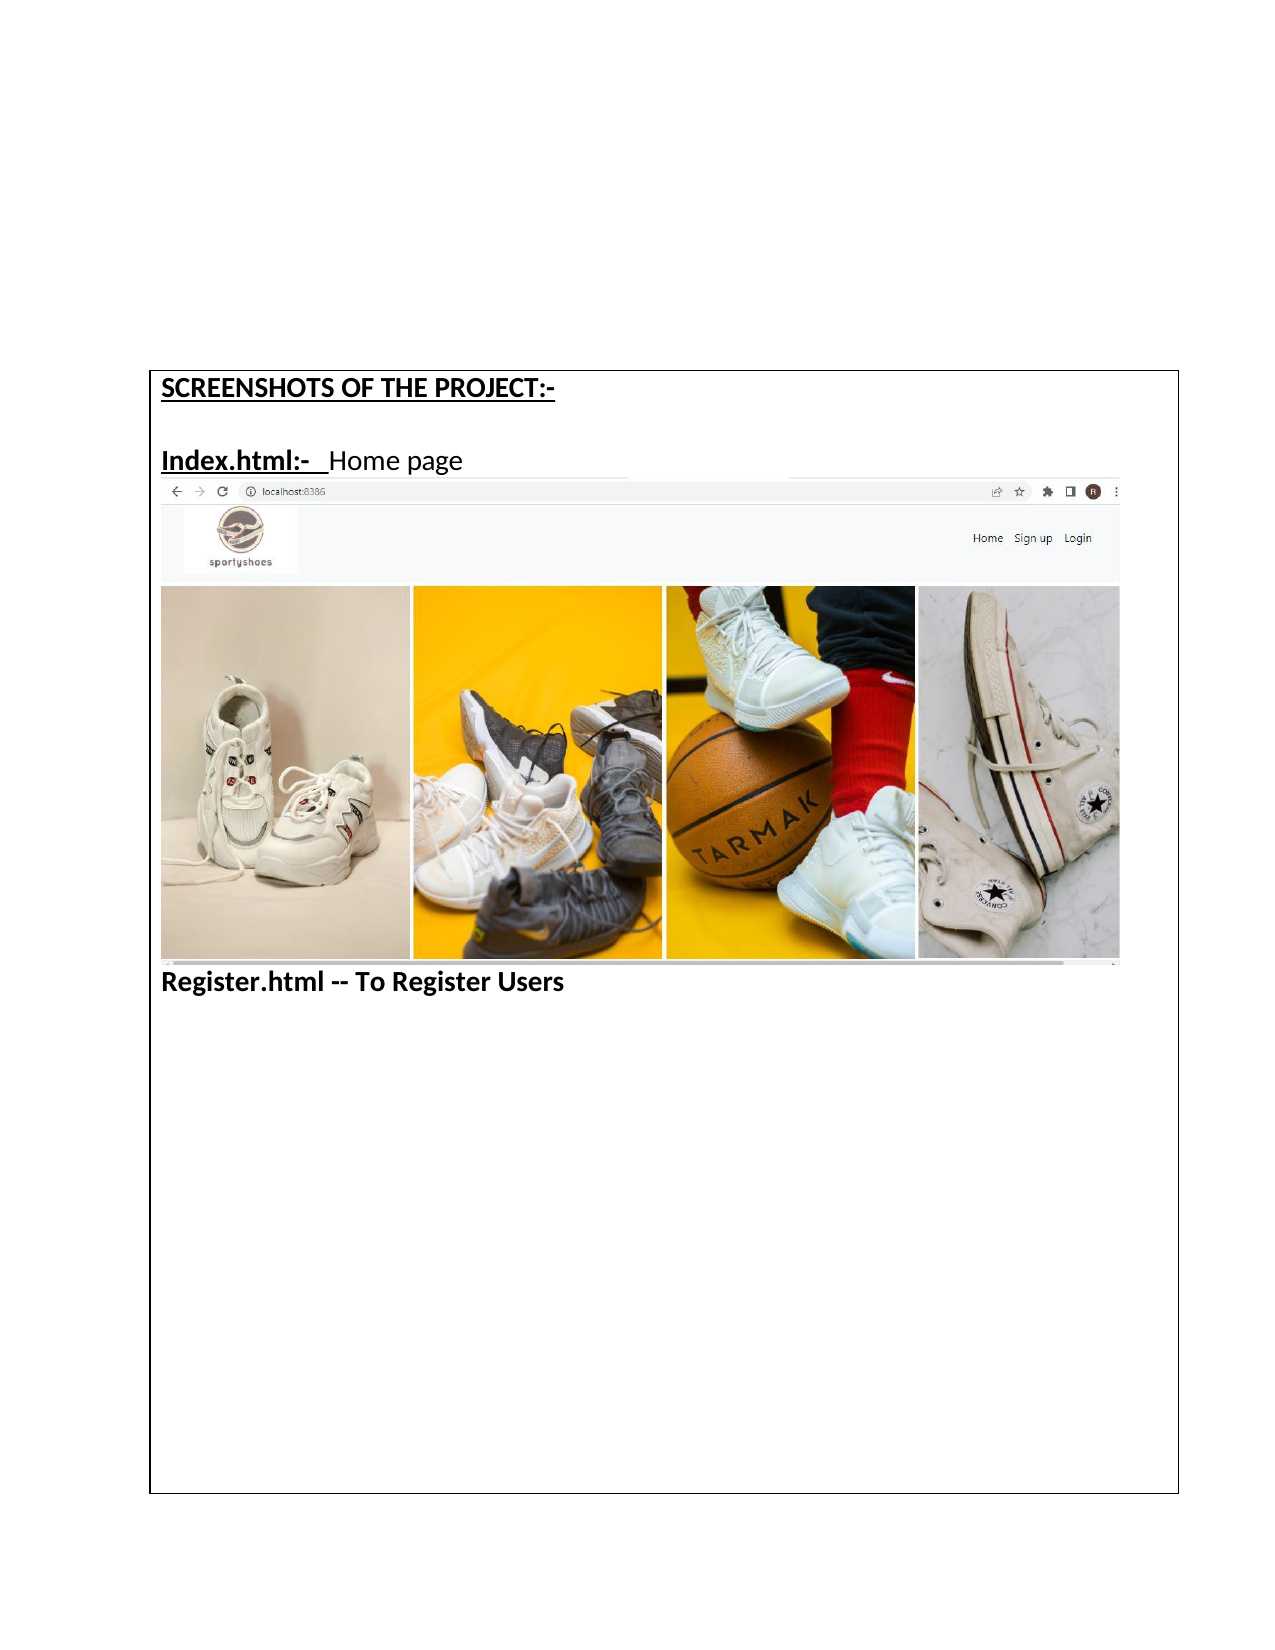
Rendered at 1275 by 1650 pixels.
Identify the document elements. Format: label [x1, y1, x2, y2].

picture [161, 477, 1120, 965]
